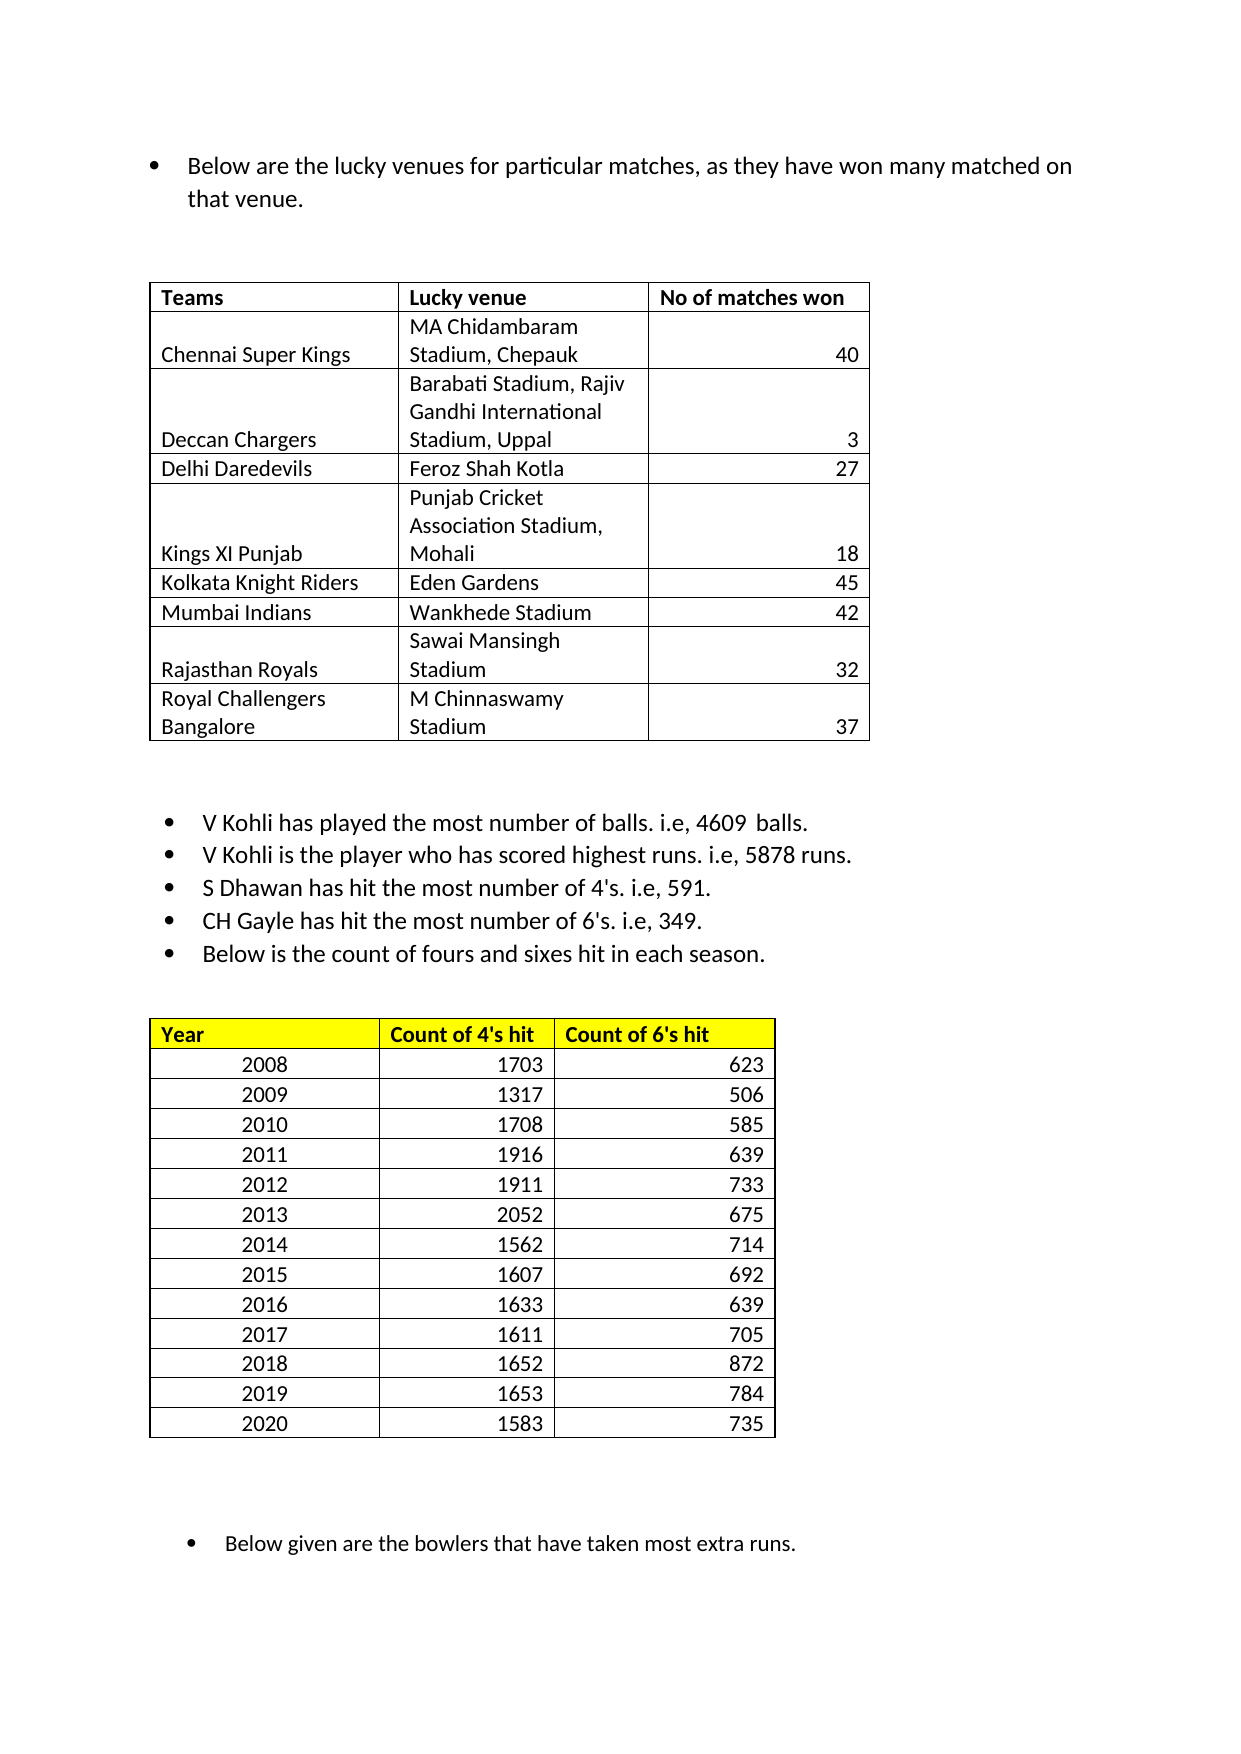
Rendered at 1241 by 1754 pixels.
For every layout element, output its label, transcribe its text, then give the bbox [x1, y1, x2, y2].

table_cell 1562 [380, 1229, 554, 1258]
table_cell 18 [649, 484, 869, 567]
table_cell Kings XI Punjab [151, 484, 398, 567]
table_cell 639 [555, 1139, 774, 1168]
table_cell 3 [649, 369, 869, 453]
table_cell 37 [649, 684, 869, 740]
table_header Teams [151, 283, 398, 311]
table_cell 735 [555, 1408, 774, 1437]
table_cell 692 [555, 1259, 774, 1288]
table_cell 2014 [151, 1229, 379, 1258]
table_cell Barabati Stadium, Rajiv Gandhi International Stadium, Uppal [399, 369, 648, 453]
table_cell 714 [555, 1229, 774, 1258]
table_cell 1708 [380, 1109, 554, 1138]
table_cell 1611 [380, 1319, 554, 1348]
table_cell 2052 [380, 1199, 554, 1228]
table_cell Wankhede Stadium [399, 598, 648, 626]
table_header No of matches won [649, 283, 869, 311]
table_cell 1703 [380, 1049, 554, 1078]
table_cell 506 [555, 1079, 774, 1108]
list Below given are the bowlers that have taken most extra runs. [187, 1529, 1090, 1557]
table_cell Royal Challengers Bangalore [151, 684, 398, 740]
table_cell 733 [555, 1169, 774, 1198]
table_cell 585 [555, 1109, 774, 1138]
table_cell Mumbai Indians [151, 598, 398, 626]
table_cell 2012 [151, 1169, 379, 1198]
list V Kohli is the player who has scored highest runs. i.e, 5878 runs. [165, 839, 1090, 870]
table_cell Deccan Chargers [151, 369, 398, 453]
table_cell 1652 [380, 1349, 554, 1377]
table_cell 40 [649, 312, 869, 368]
table_cell 1916 [380, 1139, 554, 1168]
table_cell 2010 [151, 1109, 379, 1138]
table_cell 2020 [151, 1408, 379, 1437]
list Below are the lucky venues for particular matches, as they have won many matched on that venue. [150, 150, 1090, 213]
table_cell 27 [649, 454, 869, 482]
table_cell 639 [555, 1289, 774, 1318]
table_cell 1583 [380, 1408, 554, 1437]
table_cell Kolkata Knight Riders [151, 569, 398, 597]
table_cell Delhi Daredevils [151, 454, 398, 482]
table_cell 2009 [151, 1079, 379, 1108]
table_cell 45 [649, 569, 869, 597]
list CH Gayle has hit the most number of 6's. i.e, 349. [165, 905, 1090, 936]
table_header Count of 6's hit [555, 1019, 774, 1048]
table_cell 2018 [151, 1349, 379, 1377]
table_cell M Chinnaswamy Stadium [399, 684, 648, 740]
list S Dhawan has hit the most number of 4's. i.e, 591. [165, 872, 1090, 903]
table_cell 2008 [151, 1049, 379, 1078]
table_cell 784 [555, 1378, 774, 1407]
table_cell 32 [649, 627, 869, 683]
table_cell 705 [555, 1319, 774, 1348]
table_cell 1633 [380, 1289, 554, 1318]
table_cell 2015 [151, 1259, 379, 1288]
table_cell Rajasthan Royals [151, 627, 398, 683]
table_cell Punjab Cricket Association Stadium, Mohali [399, 484, 648, 567]
table_cell MA Chidambaram Stadium, Chepauk [399, 312, 648, 368]
table_header Year [151, 1019, 379, 1048]
list V Kohli has played the most number of balls. i.e, 4609 balls. [165, 807, 1090, 837]
table_cell 42 [649, 598, 869, 626]
table_cell Feroz Shah Kotla [399, 454, 648, 482]
table_cell 2011 [151, 1139, 379, 1168]
table_cell 2017 [151, 1319, 379, 1348]
table_header Count of 4's hit [380, 1019, 554, 1048]
table_cell Chennai Super Kings [151, 312, 398, 368]
table_header Lucky venue [399, 283, 648, 311]
list Below is the count of fours and sixes hit in each season. [165, 938, 1090, 969]
table_cell 1911 [380, 1169, 554, 1198]
table_cell 1607 [380, 1259, 554, 1288]
table_cell 623 [555, 1049, 774, 1078]
table_cell 2019 [151, 1378, 379, 1407]
table_cell 2016 [151, 1289, 379, 1318]
table_cell Sawai Mansingh Stadium [399, 627, 648, 683]
table_cell 675 [555, 1199, 774, 1228]
table_cell 1653 [380, 1378, 554, 1407]
table_cell 872 [555, 1349, 774, 1377]
table_cell Eden Gardens [399, 569, 648, 597]
table_cell 1317 [380, 1079, 554, 1108]
table_cell 2013 [151, 1199, 379, 1228]
